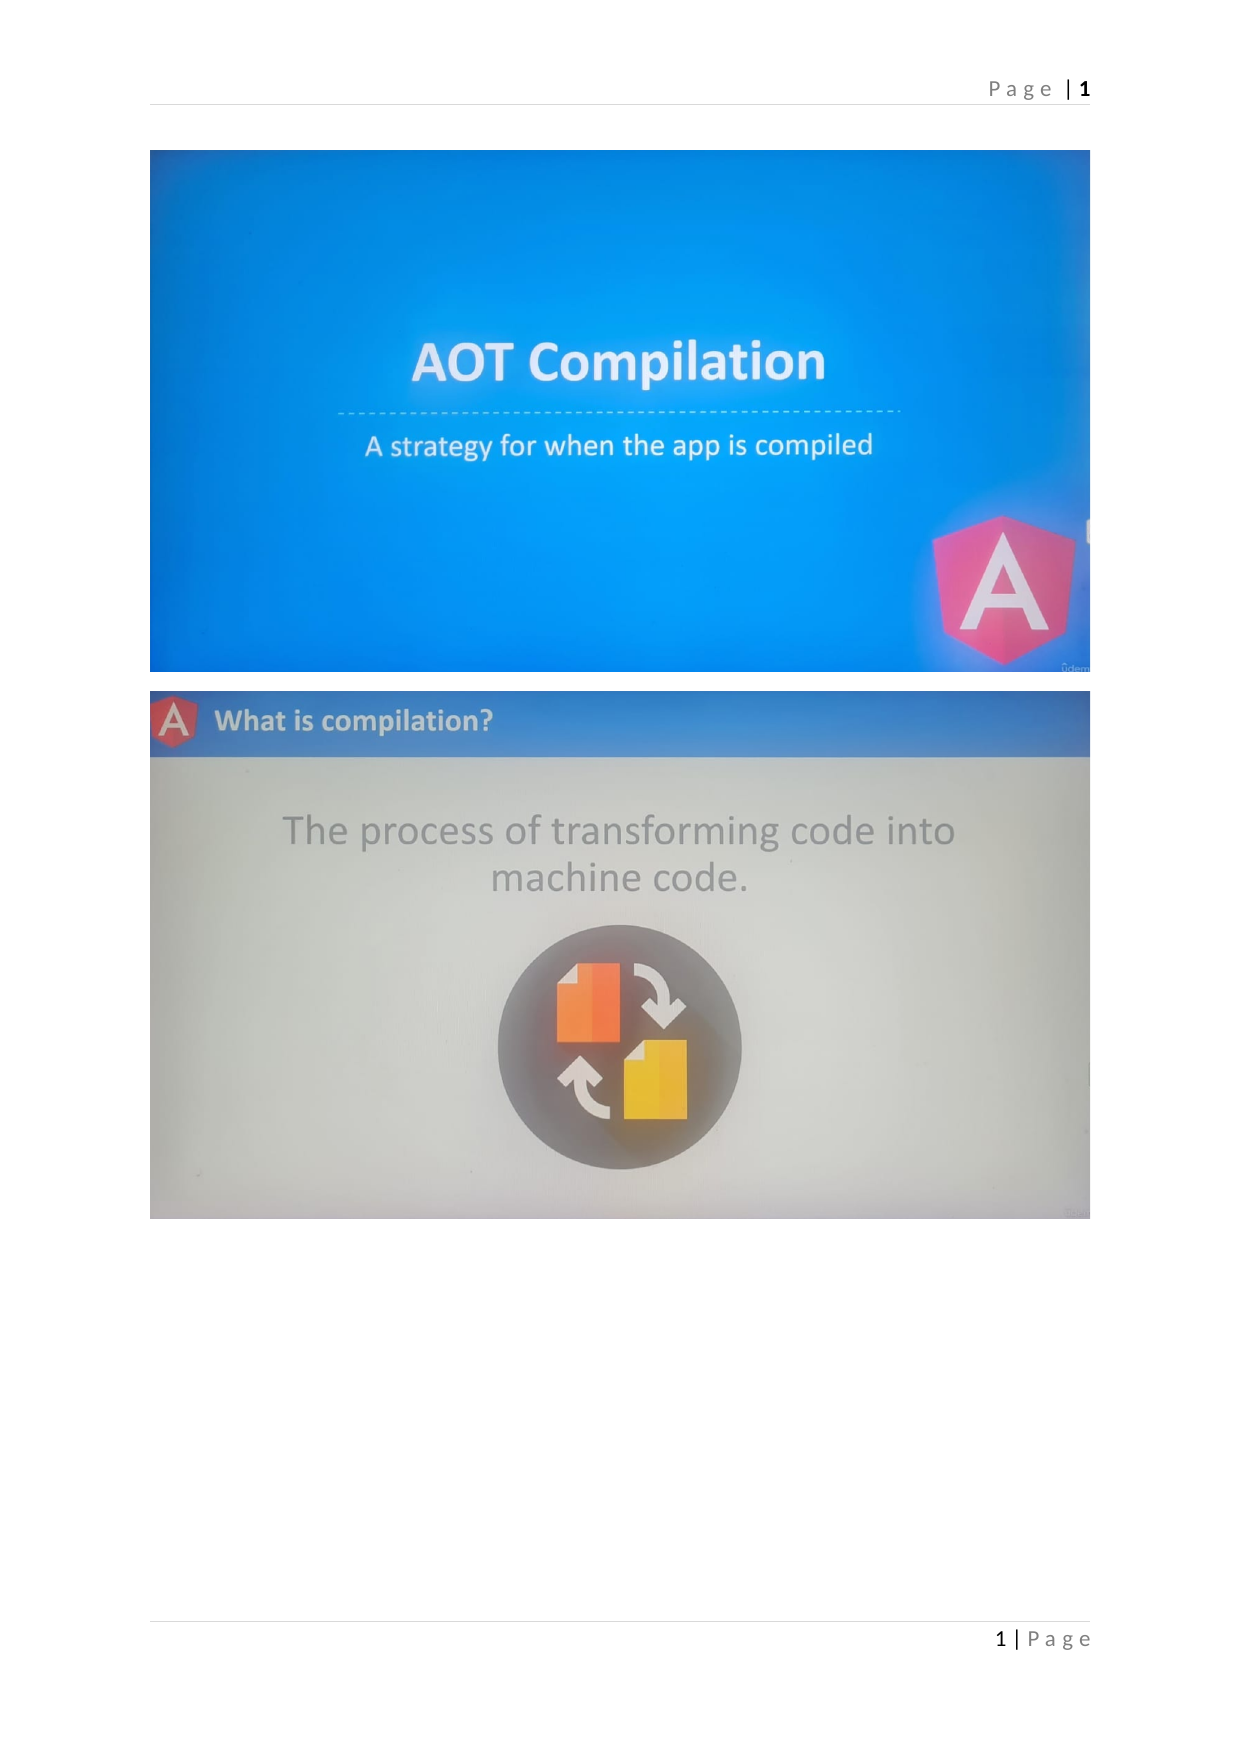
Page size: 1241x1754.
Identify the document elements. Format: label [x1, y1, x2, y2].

picture [150, 691, 1091, 1219]
picture [150, 150, 1091, 672]
